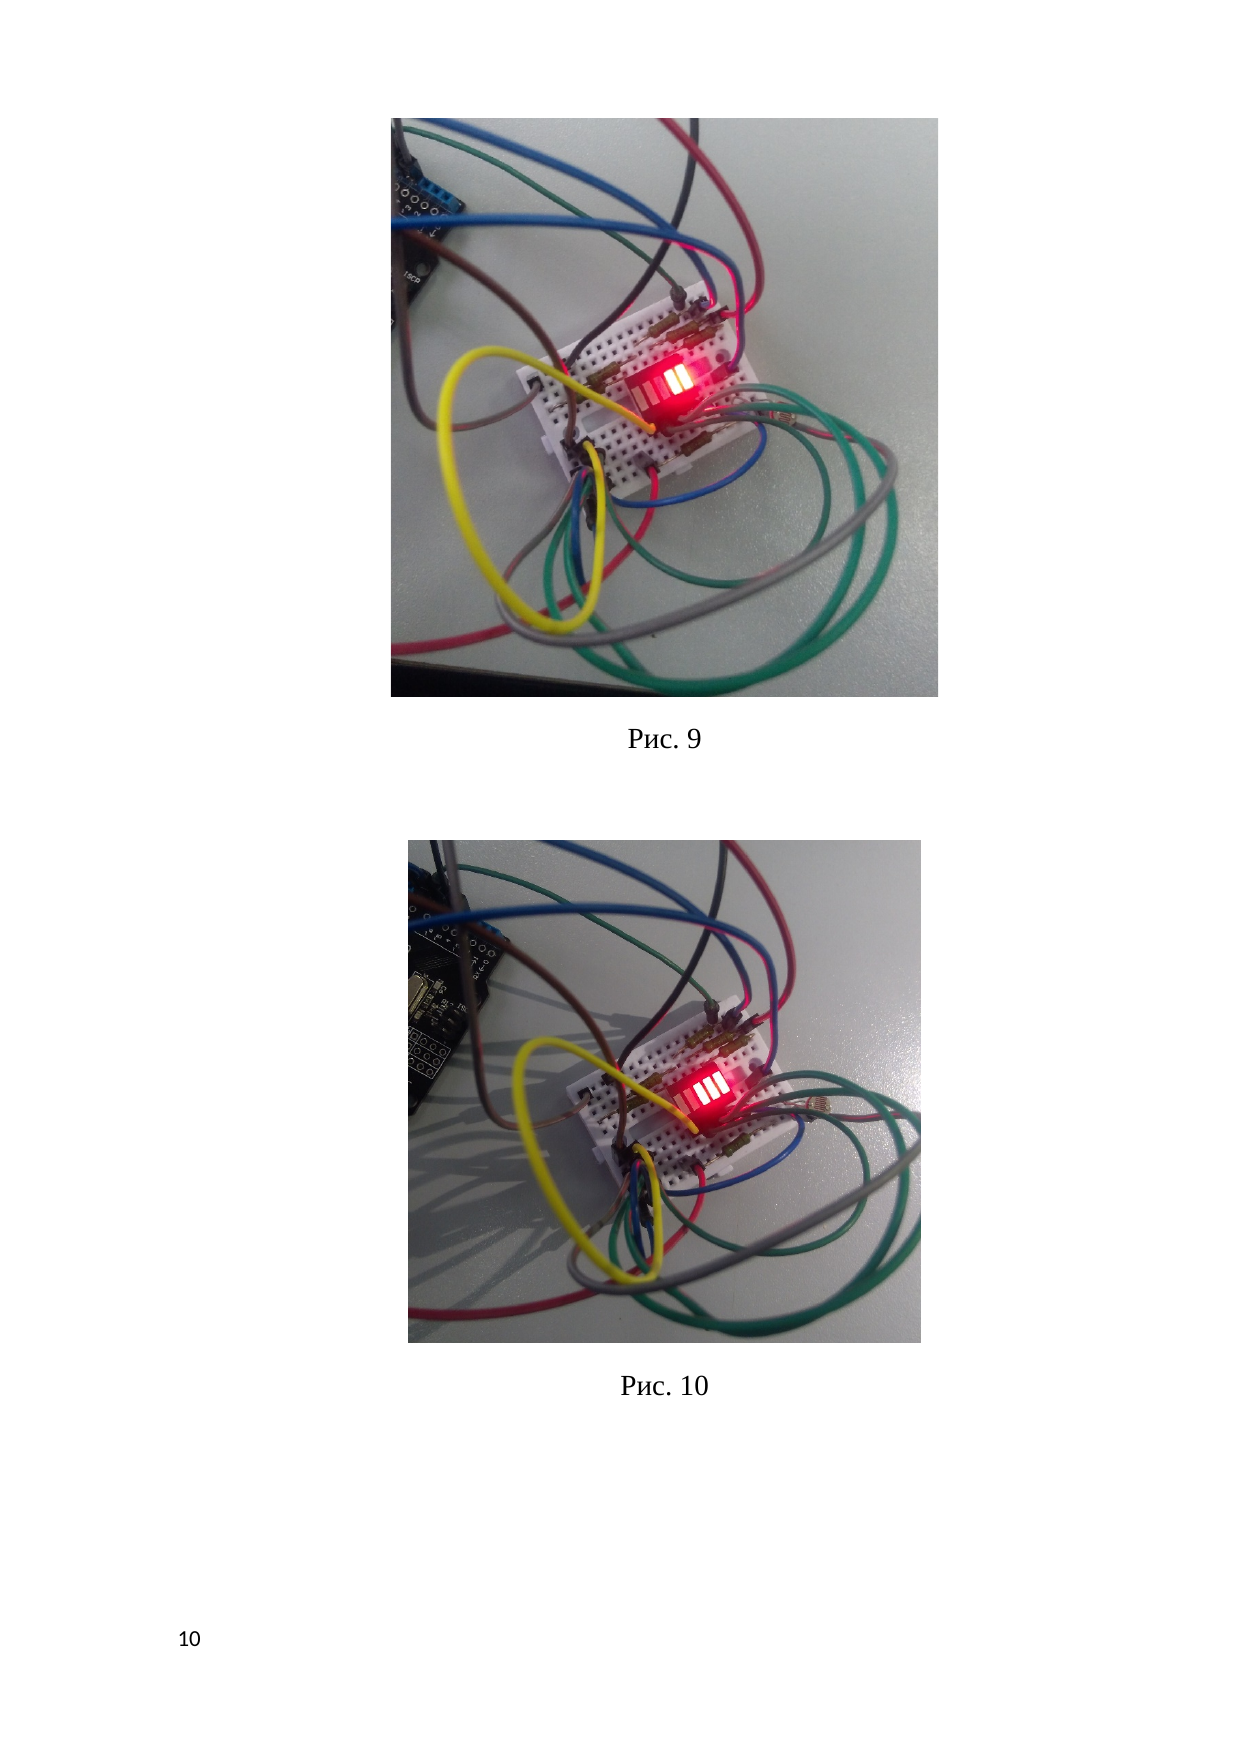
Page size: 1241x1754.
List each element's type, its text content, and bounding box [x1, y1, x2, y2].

picture [391, 118, 939, 697]
text Рис. 10 [177, 1368, 1152, 1401]
picture [408, 840, 921, 1343]
text Рис. 9 [177, 721, 1152, 755]
